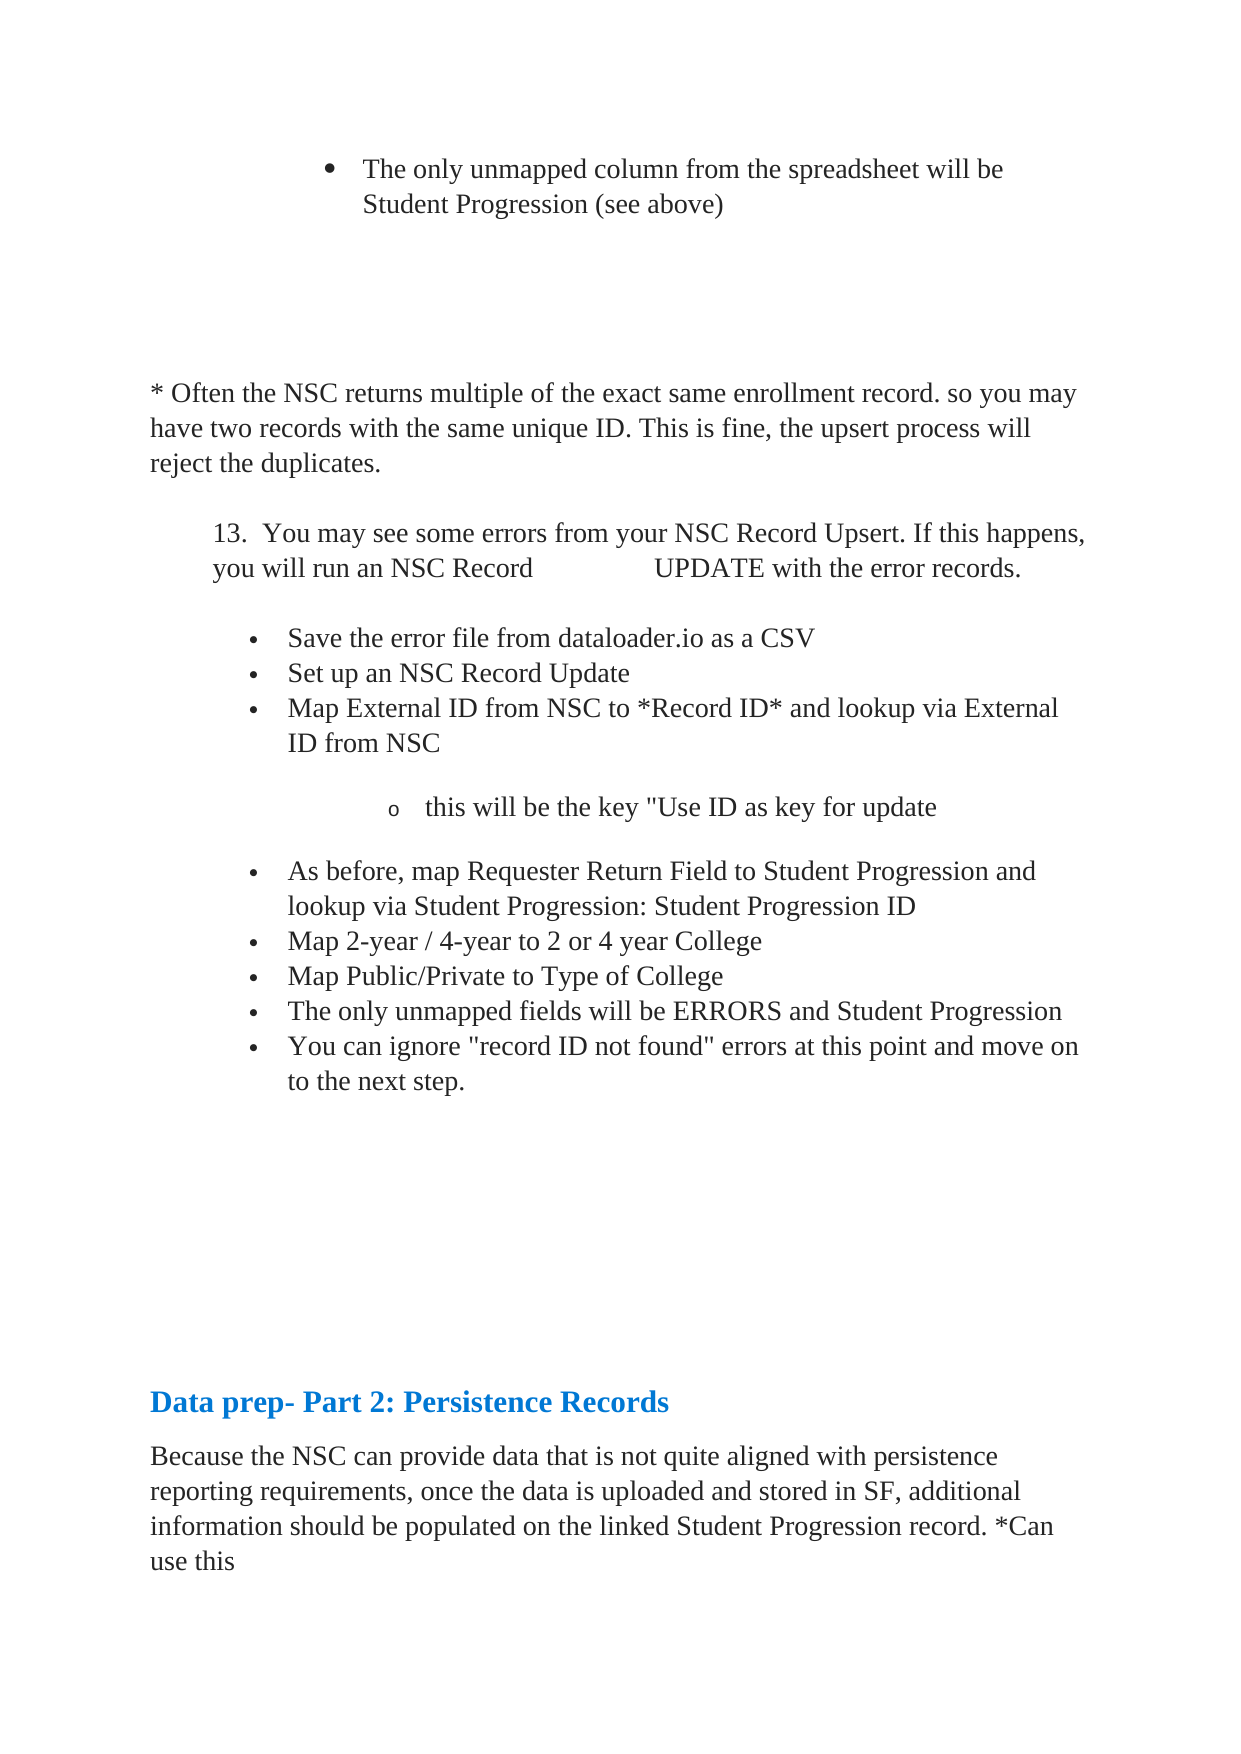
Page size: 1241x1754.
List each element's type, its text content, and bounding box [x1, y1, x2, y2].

list The only unmapped column from the spreadsheet will be Student Progression (see above) [325, 150, 1090, 220]
text Data prep- Part 2: Persistence Records [150, 1383, 1090, 1419]
list You can ignore "record ID not found" errors at this point and move on to the next step. [250, 1027, 1090, 1097]
text 13. You may see some errors from your NSC Record Upsert. If this happens, you will run an NSC Record UPDATE with the error records. [212, 513, 1090, 583]
list As before, map Requester Return Field to Student Progression and lookup via Student Progression: Student Progression ID [250, 852, 1090, 922]
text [150, 1436, 1090, 1576]
list The only unmapped fields will be ERRORS and Student Progression [250, 992, 1090, 1027]
list Map 2-year / 4-year to 2 or 4 year College [250, 922, 1090, 957]
list Save the error file from dataloader.io as a CSV [250, 618, 1090, 653]
list this will be the key "Use ID as key for update [387, 788, 1090, 823]
list Map Public/Private to Type of College [250, 957, 1090, 992]
list Set up an NSC Record Update [250, 653, 1090, 688]
list Map External ID from NSC to *Record ID* and lookup via External ID from NSC [250, 688, 1090, 758]
text * Often the NSC returns multiple of the exact same enrollment record. so you may have two records with the same unique ID. This is fine, the upsert process will reject the duplicates. [150, 373, 1090, 478]
